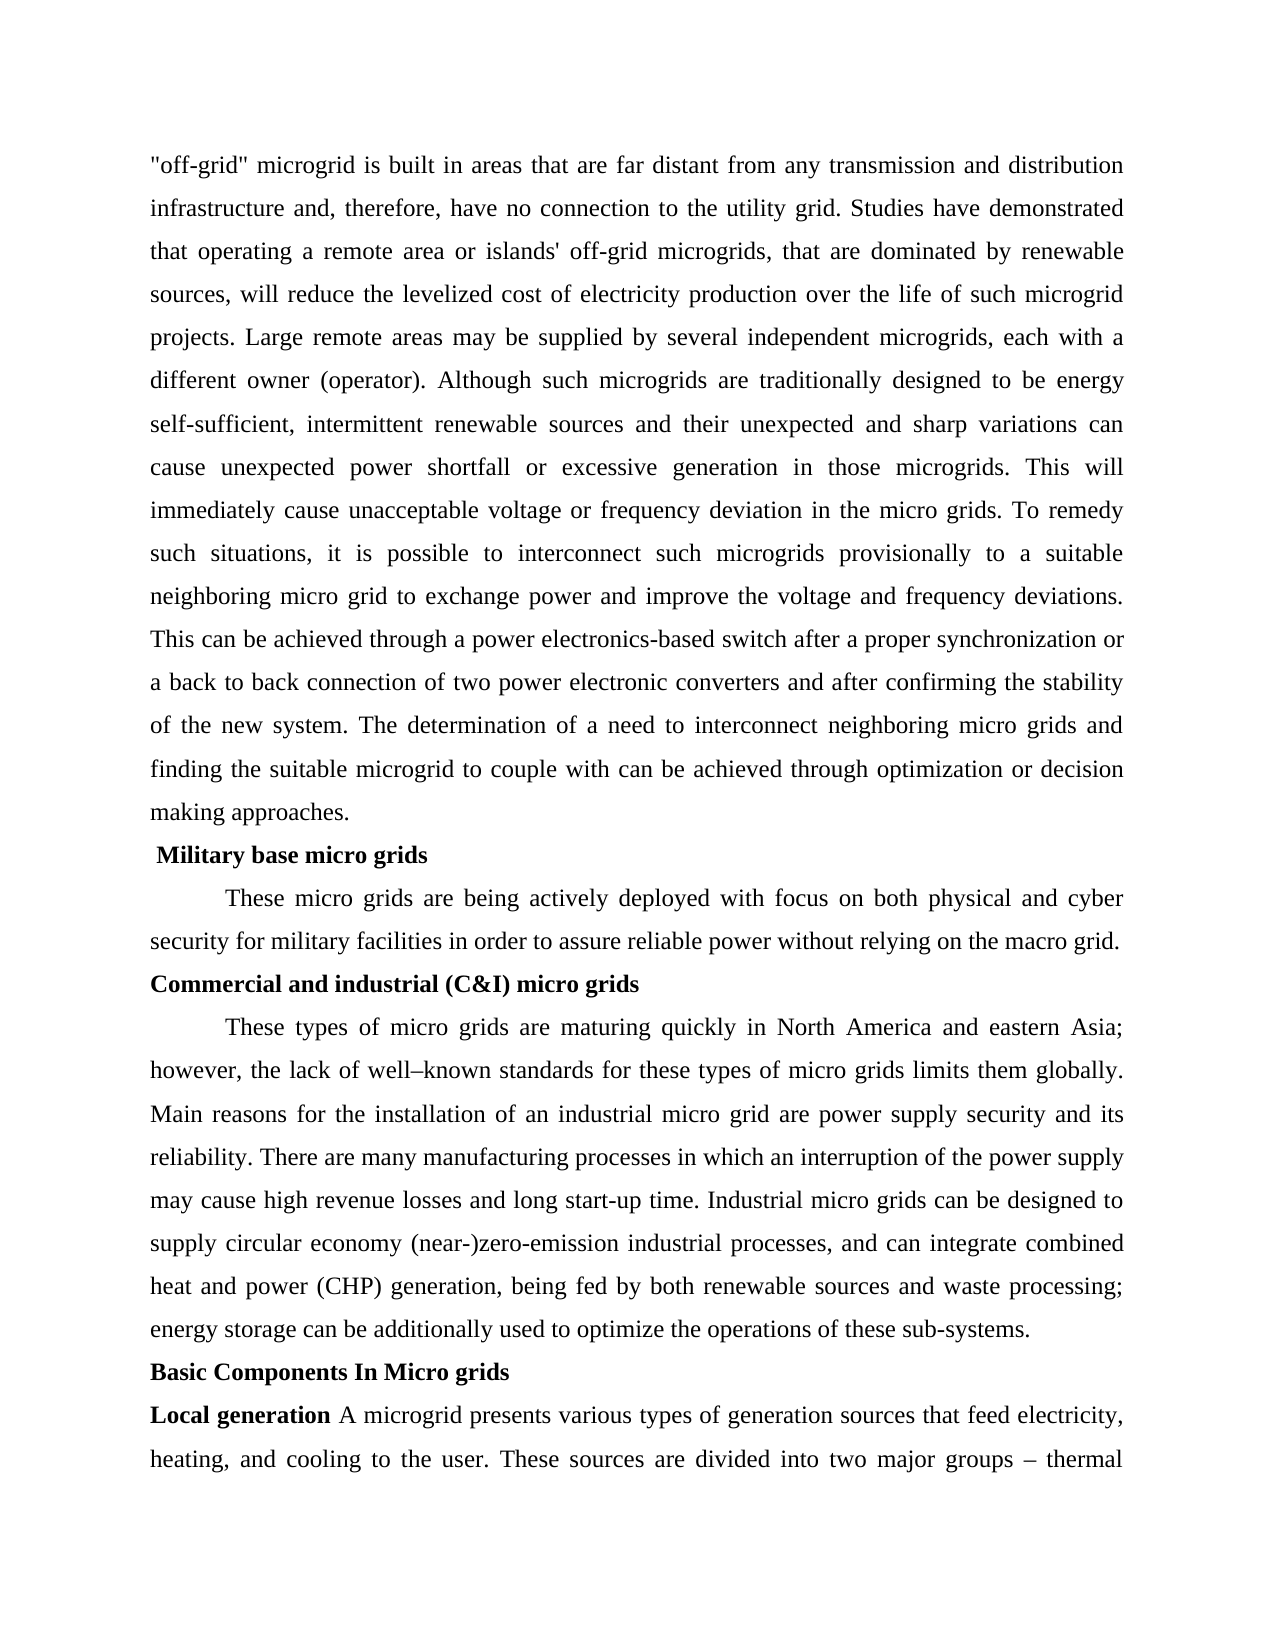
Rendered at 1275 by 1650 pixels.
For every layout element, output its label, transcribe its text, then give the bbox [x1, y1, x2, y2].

text These micro grids are being actively deployed with focus on both physical and cyber security for military facilities in order to assure reliable power without relying on the macro grid. [150, 883, 1125, 955]
text Commercial and industrial (C&I) micro grids [150, 969, 1125, 998]
text Military base micro grids [150, 840, 1125, 869]
text Basic Components In Micro grids [150, 1357, 1125, 1386]
text These types of micro grids are maturing quickly in North America and eastern Asia; however, the lack of well–known standards for these types of micro grids limits them globally. Main reasons for the installation of an industrial micro grid are power supply security and its reliability. There are many manufacturing processes in which an interruption of the power supply may cause high revenue losses and long start-up time. Industrial micro grids can be designed to supply circular economy (near-)zero-emission industrial processes, and can integrate combined heat and power (CHP) generation, being fed by both renewable sources and waste processing; energy storage can be additionally used to optimize the operations of these sub-systems. [150, 1012, 1125, 1343]
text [150, 150, 1125, 826]
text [150, 1401, 1125, 1472]
